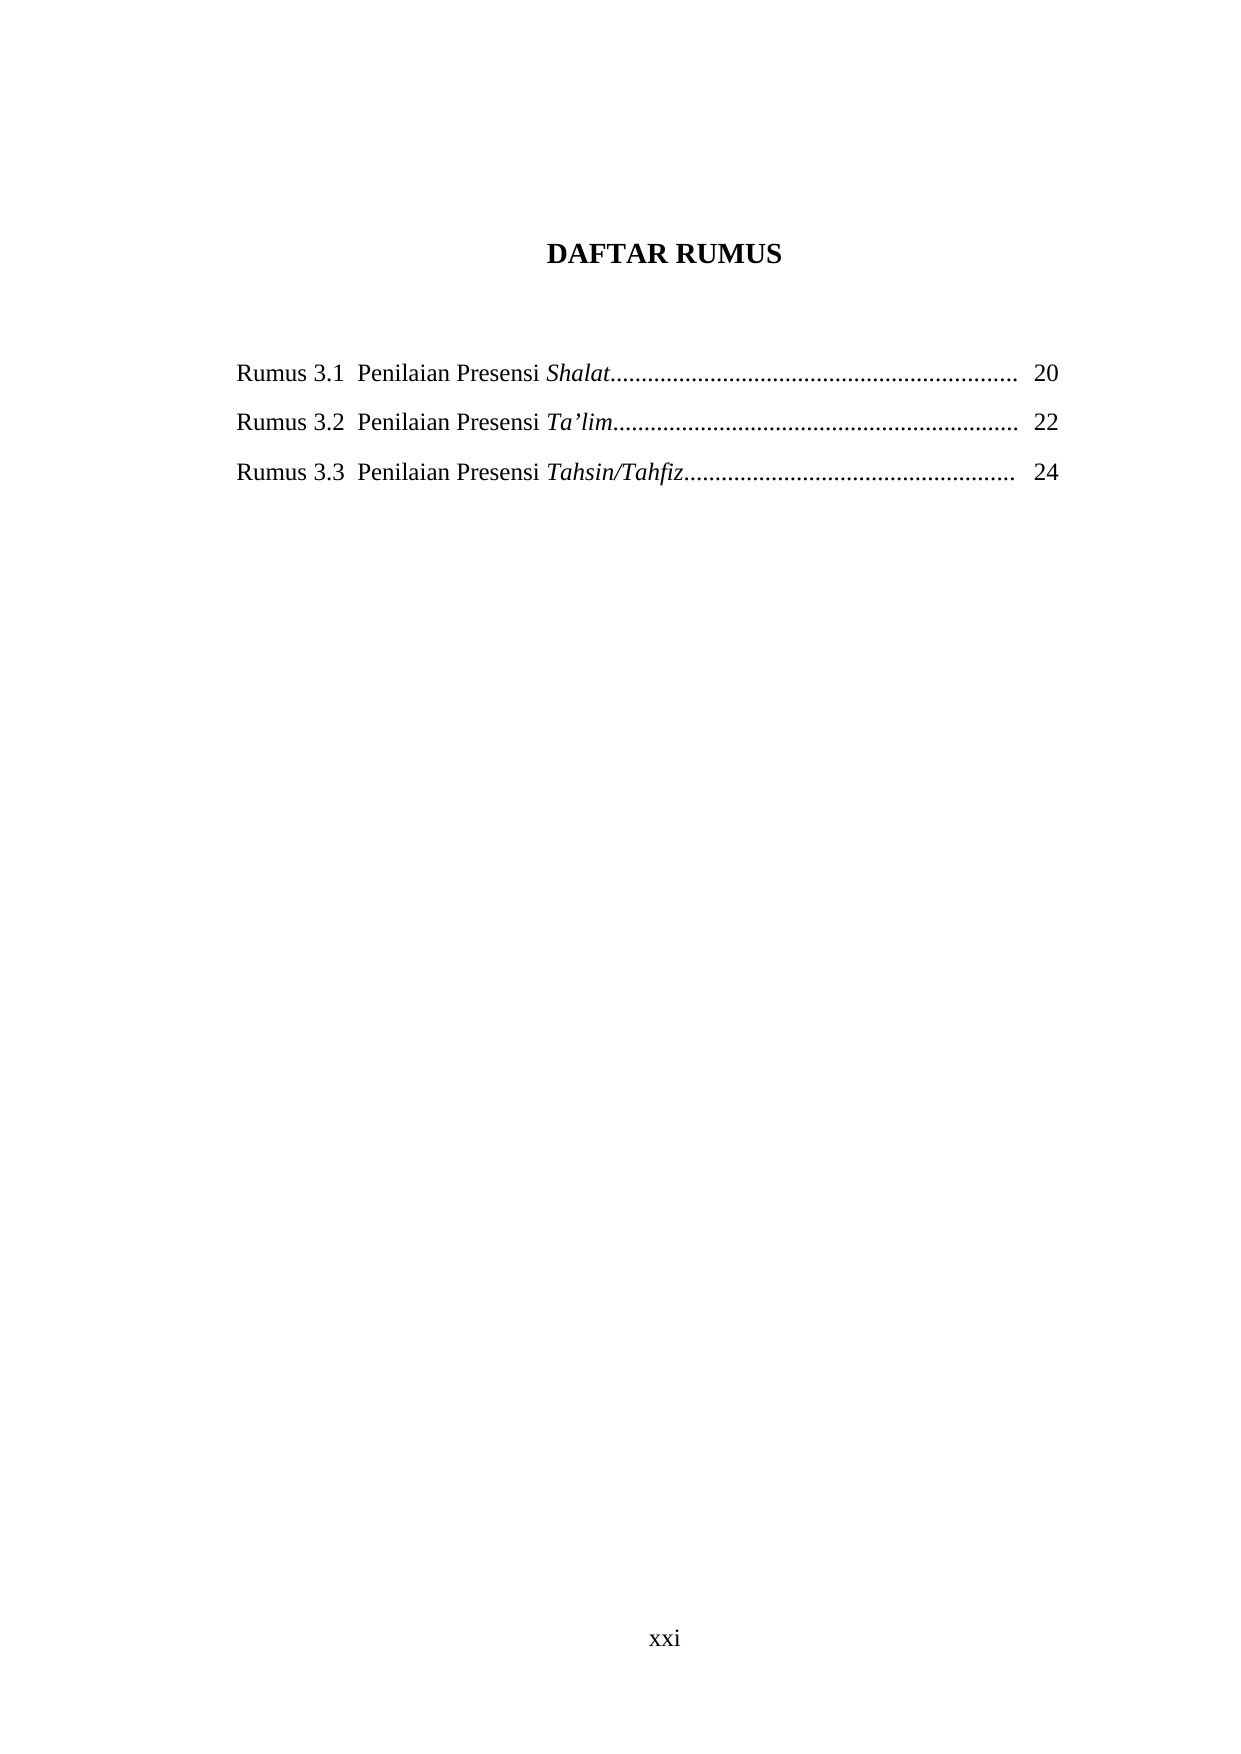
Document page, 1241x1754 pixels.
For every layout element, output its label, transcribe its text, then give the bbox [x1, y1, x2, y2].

text DAFTAR RUMUS [236, 236, 1093, 270]
text Rumus 3.3 Penilaian Presensi Tahsin/Tahfiz 24 [236, 457, 1093, 486]
text Rumus 3.1 Penilaian Presensi Shalat 20 [236, 358, 1093, 386]
text Rumus 3.2 Penilaian Presensi Ta’lim 22 [236, 407, 1093, 436]
